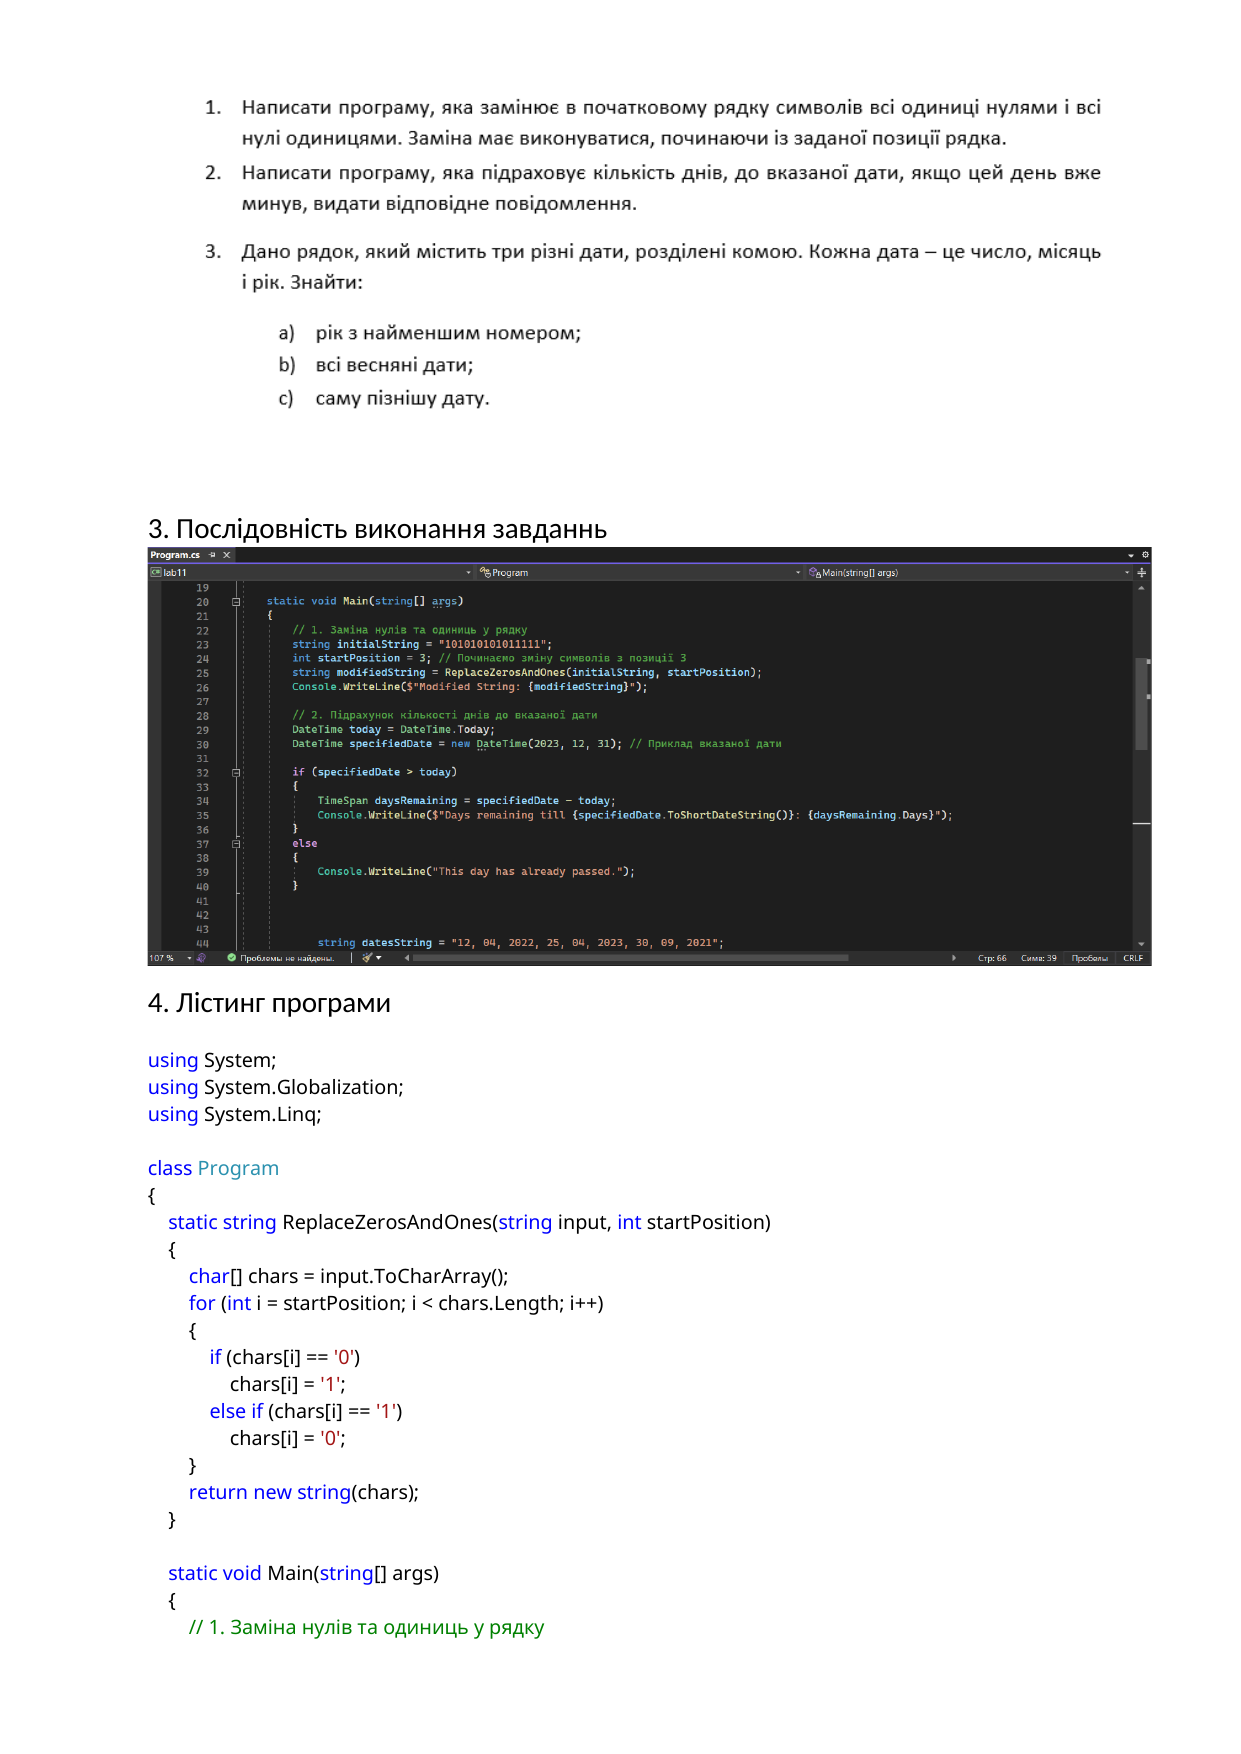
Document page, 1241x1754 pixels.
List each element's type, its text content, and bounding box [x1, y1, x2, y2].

text if (chars[i] == '0') [148, 1343, 1152, 1370]
text chars[i] = '0'; [148, 1424, 1152, 1451]
text using System.Linq; [148, 1101, 1152, 1127]
text 4. Лістинг програми [148, 984, 1152, 1019]
text using System.Globalization; [148, 1073, 1152, 1101]
text // 1. Заміна нулів та одиниць у рядку [148, 1613, 1152, 1640]
picture [147, 88, 1152, 470]
text { [148, 1316, 1152, 1343]
text chars[i] = '1'; [148, 1370, 1152, 1397]
text using System; [148, 1047, 1152, 1073]
text static string ReplaceZerosAndOnes(string input, int startPosition) [148, 1208, 1152, 1235]
text else if (chars[i] == '1') [148, 1397, 1152, 1424]
picture [147, 547, 1152, 966]
text { [148, 1181, 1152, 1208]
text static void Main(string[] args) [148, 1559, 1152, 1586]
text } [148, 1451, 1152, 1478]
text for (int i = startPosition; i < chars.Length; i++) [148, 1289, 1152, 1316]
text return new string(chars); [148, 1478, 1152, 1505]
text { [148, 1586, 1152, 1613]
text { [148, 1235, 1152, 1262]
text 3. Послідовність виконання завданнь [148, 470, 1152, 547]
text } [148, 1505, 1152, 1532]
text char[] chars = input.ToCharArray(); [148, 1262, 1152, 1289]
text class Program [148, 1154, 1152, 1181]
